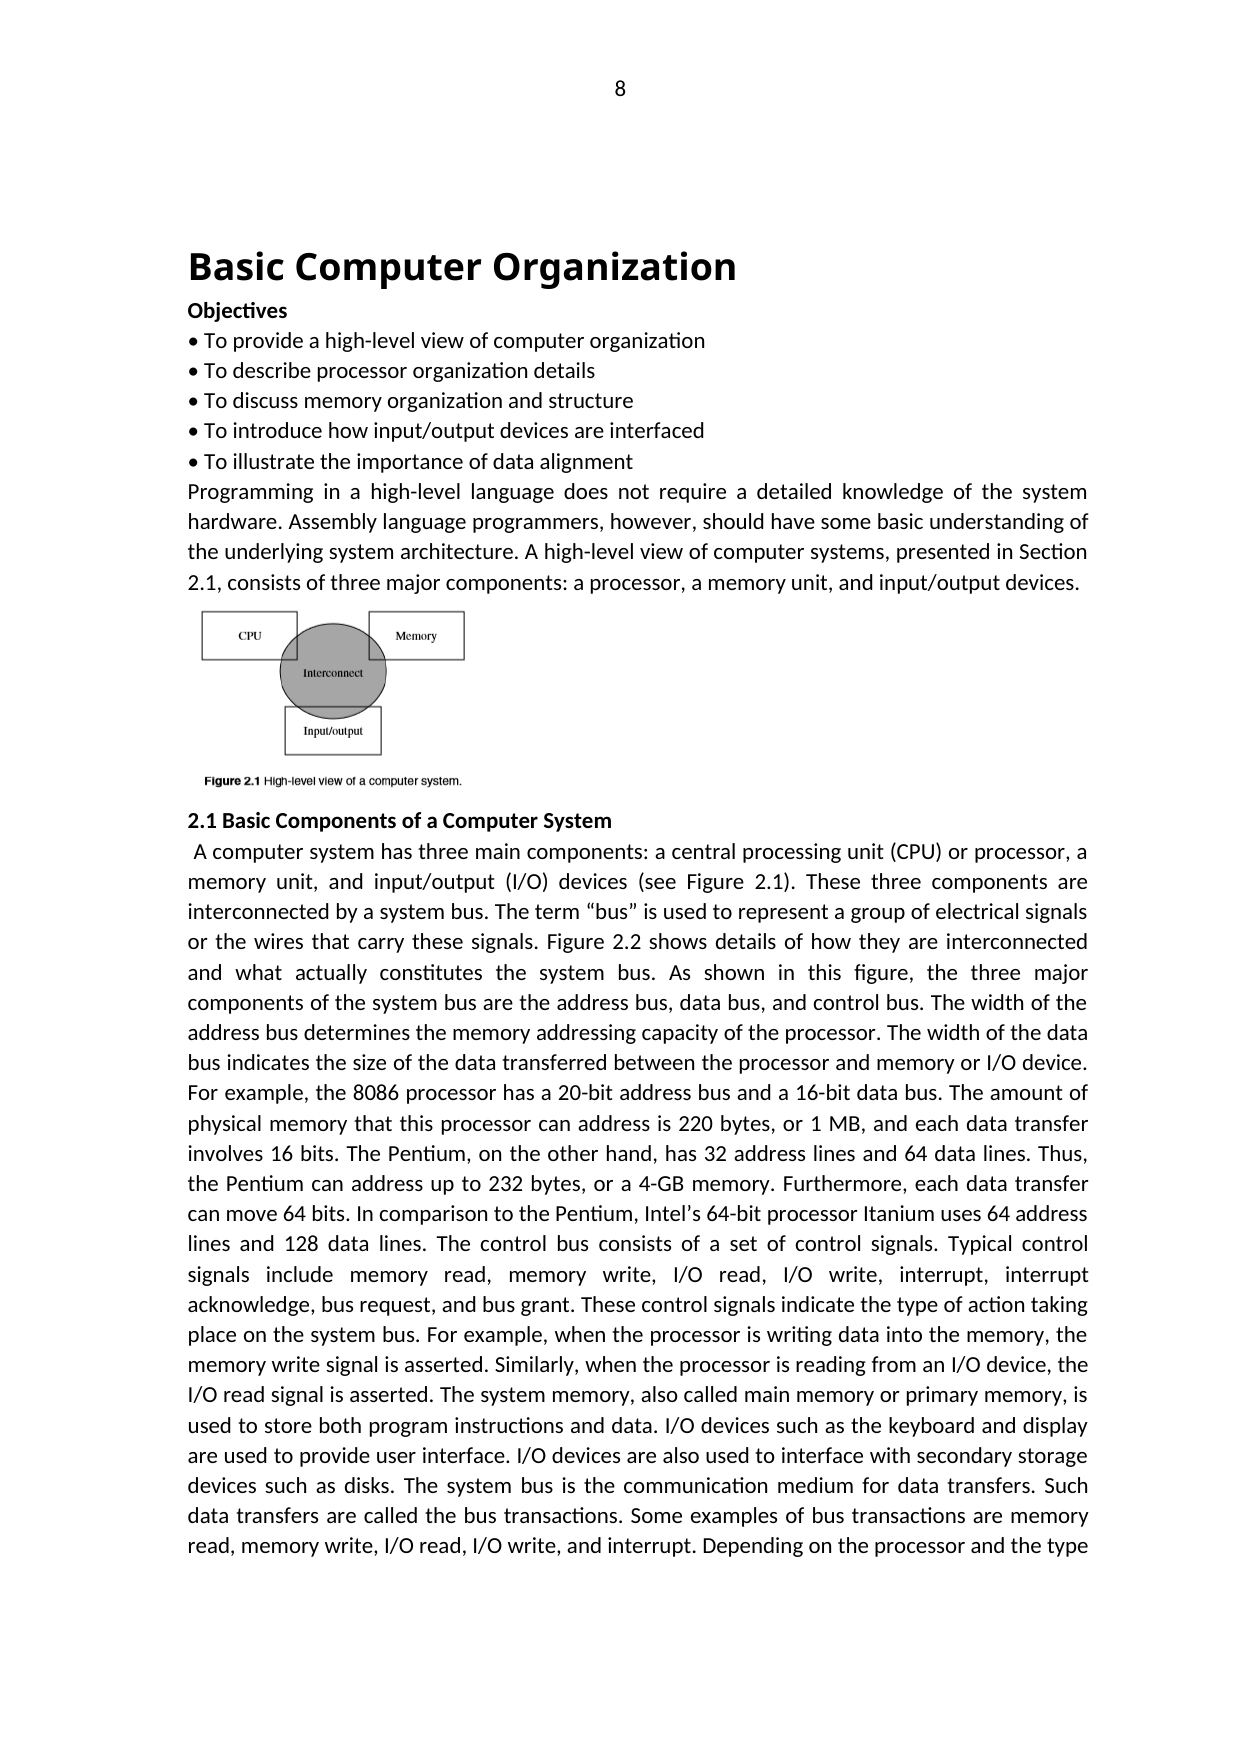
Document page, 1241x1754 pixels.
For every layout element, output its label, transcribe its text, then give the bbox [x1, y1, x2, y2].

list Programming in a high-level language does not require a detailed knowledge of the system hardware. Assembly language programmers, however, should have some basic understanding of the underlying system architecture. A high-level view of computer systems, presented in Section 2.1, consists of three major components: a processor, a memory unit, and input/output devices. [187, 477, 1090, 596]
list • To discuss memory organization and structure [187, 386, 1090, 414]
list 2.1 Basic Components of a Computer System [187, 807, 1090, 835]
list • To illustrate the importance of data alignment [187, 447, 1090, 475]
list Basic Computer Organization [187, 241, 1090, 292]
list • To describe processor organization details [187, 356, 1090, 384]
picture [187, 597, 570, 805]
list • To introduce how input/output devices are interfaced [187, 417, 1090, 444]
list Objectives [187, 296, 1090, 324]
list • To provide a high-level view of computer organization [187, 326, 1090, 354]
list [187, 837, 1090, 1560]
